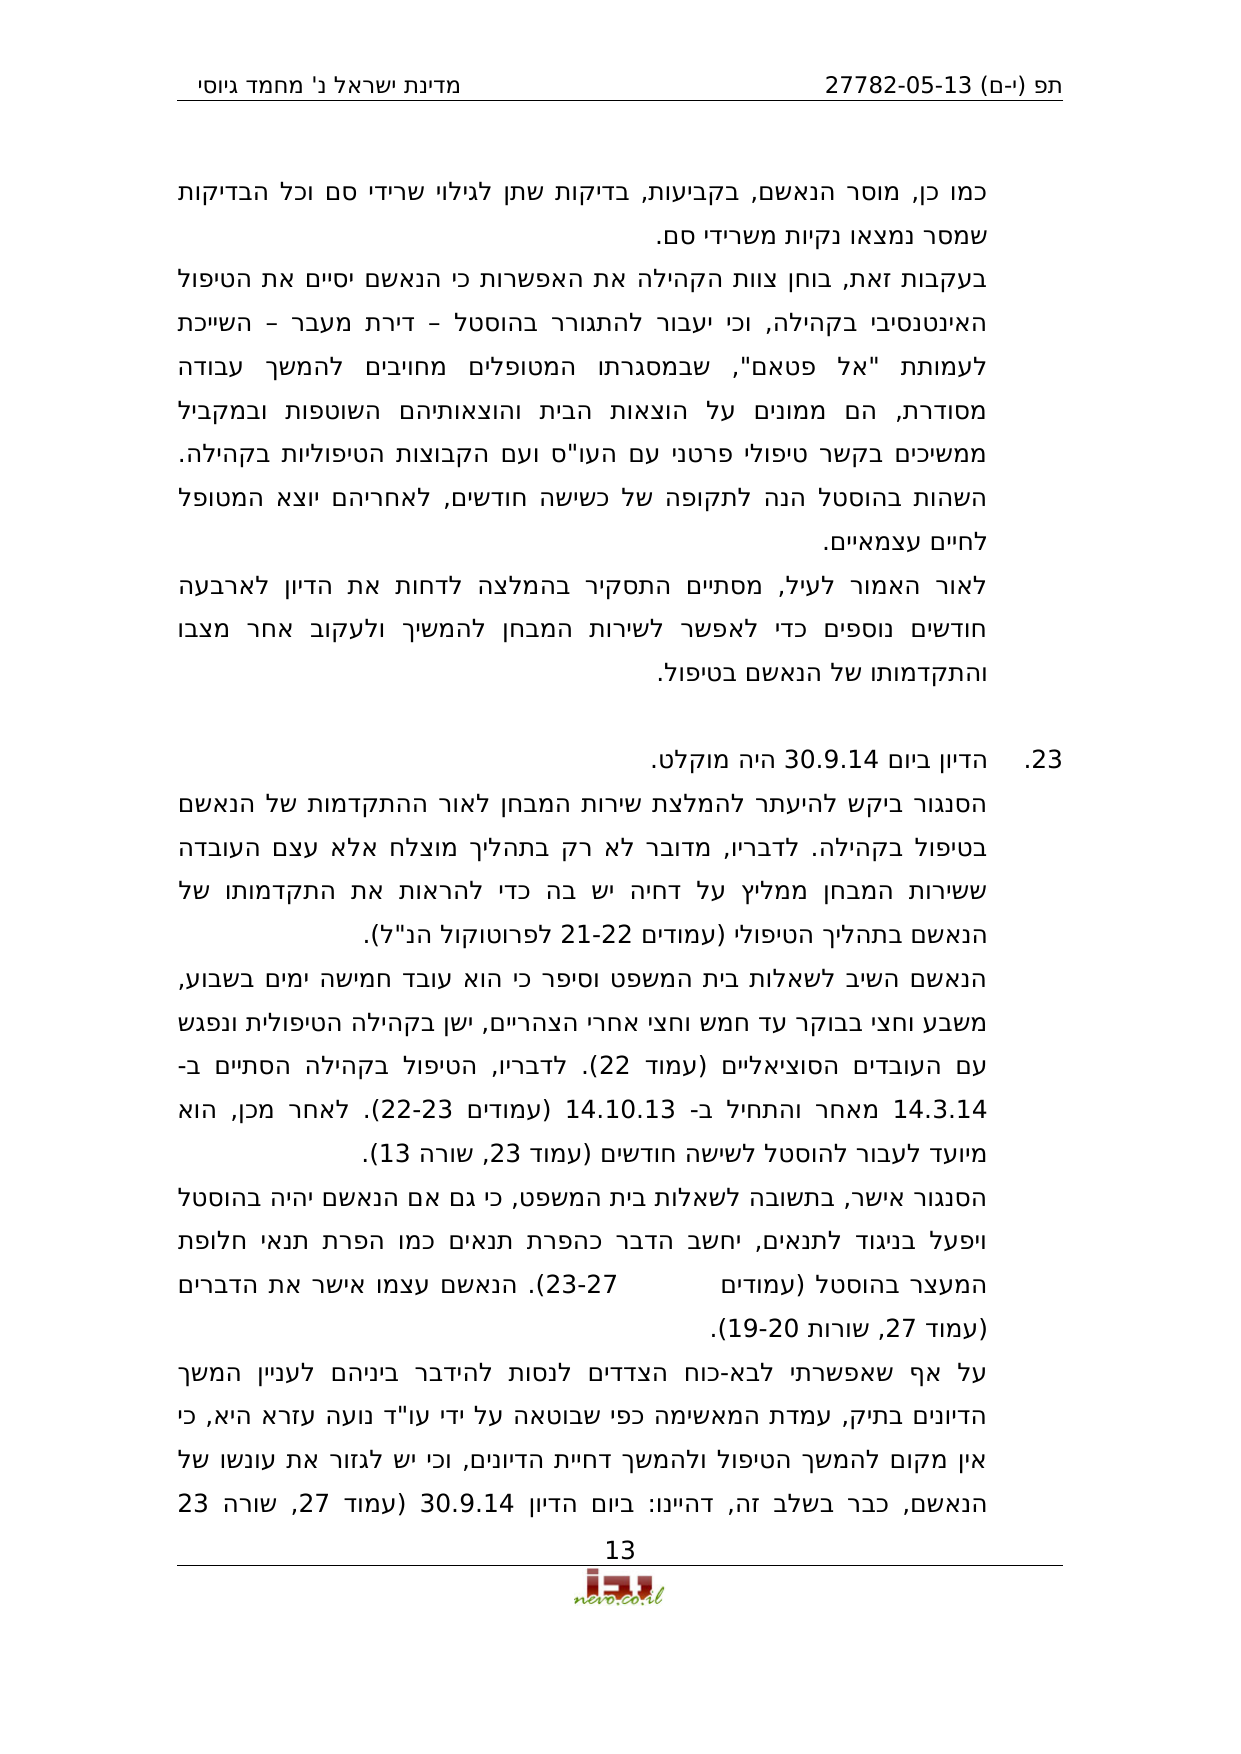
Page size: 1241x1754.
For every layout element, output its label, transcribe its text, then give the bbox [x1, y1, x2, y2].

text הסנגור ביקש להיעתר להמלצת שירות המבחן לאור ההתקדמות של הנאשם בטיפול בקהילה. לדבריו, מדובר לא רק בתהליך מוצלח אלא עצם העובדה ששירות המבחן ממליץ על דחיה יש בה כדי להראות את התקדמותו של הנאשם בתהליך הטיפולי (עמודים 21-22 לפרוטוקול הנ"ל). [177, 789, 1063, 949]
text הסנגור אישר, בתשובה לשאלות בית המשפט, כי גם אם הנאשם יהיה בהוסטל ויפעל בניגוד לתנאים, יחשב הדבר כהפרת תנאים כמו הפרת תנאי חלופת המעצר בהוסטל (עמודים 23-27). הנאשם עצמו אישר את הדברים (עמוד 27, שורות 19-20). [177, 1183, 1063, 1343]
picture [574, 1568, 666, 1606]
text הנאשם השיב לשאלות בית המשפט וסיפר כי הוא עובד חמישה ימים בשבוע, משבע וחצי בבוקר עד חמש וחצי אחרי הצהריים, ישן בקהילה הטיפולית ונפגש עם העובדים הסוציאליים (עמוד 22). לדבריו, הטיפול בקהילה הסתיים ב- 14.3.14 מאחר והתחיל ב- 14.10.13 (עמודים 22-23). לאחר מכן, הוא מיועד לעבור להוסטל לשישה חודשים (עמוד 23, שורה 13). [177, 964, 1063, 1168]
text בעקבות זאת, בוחן צוות הקהילה את האפשרות כי הנאשם יסיים את הטיפול האינטנסיבי בקהילה, וכי יעבור להתגורר בהוסטל – דירת מעבר – השייכת לעמותת "אל פטאם", שבמסגרתו המטופלים מחויבים להמשך עבודה מסודרת, הם ממונים על הוצאות הבית והוצאותיהם השוטפות ובמקביל ממשיכים בקשר טיפולי פרטני עם העו"ס ועם הקבוצות הטיפוליות בקהילה. השהות בהוסטל הנה לתקופה של כשישה חודשים, לאחריהם יוצא המטופל לחיים עצמאיים. [177, 265, 1063, 556]
text כמו כן, מוסר הנאשם, בקביעות, בדיקות שתן לגילוי שרידי סם וכל הבדיקות שמסר נמצאו נקיות משרידי סם. [177, 177, 1063, 250]
text 23. הדיון ביום 30.9.14 היה מוקלט. [177, 745, 1063, 774]
text לאור האמור לעיל, מסתיים התסקיר בהמלצה לדחות את הדיון לארבעה חודשים נוספים כדי לאפשר לשירות המבחן להמשיך ולעקוב אחר מצבו והתקדמותו של הנאשם בטיפול. [177, 571, 1063, 688]
